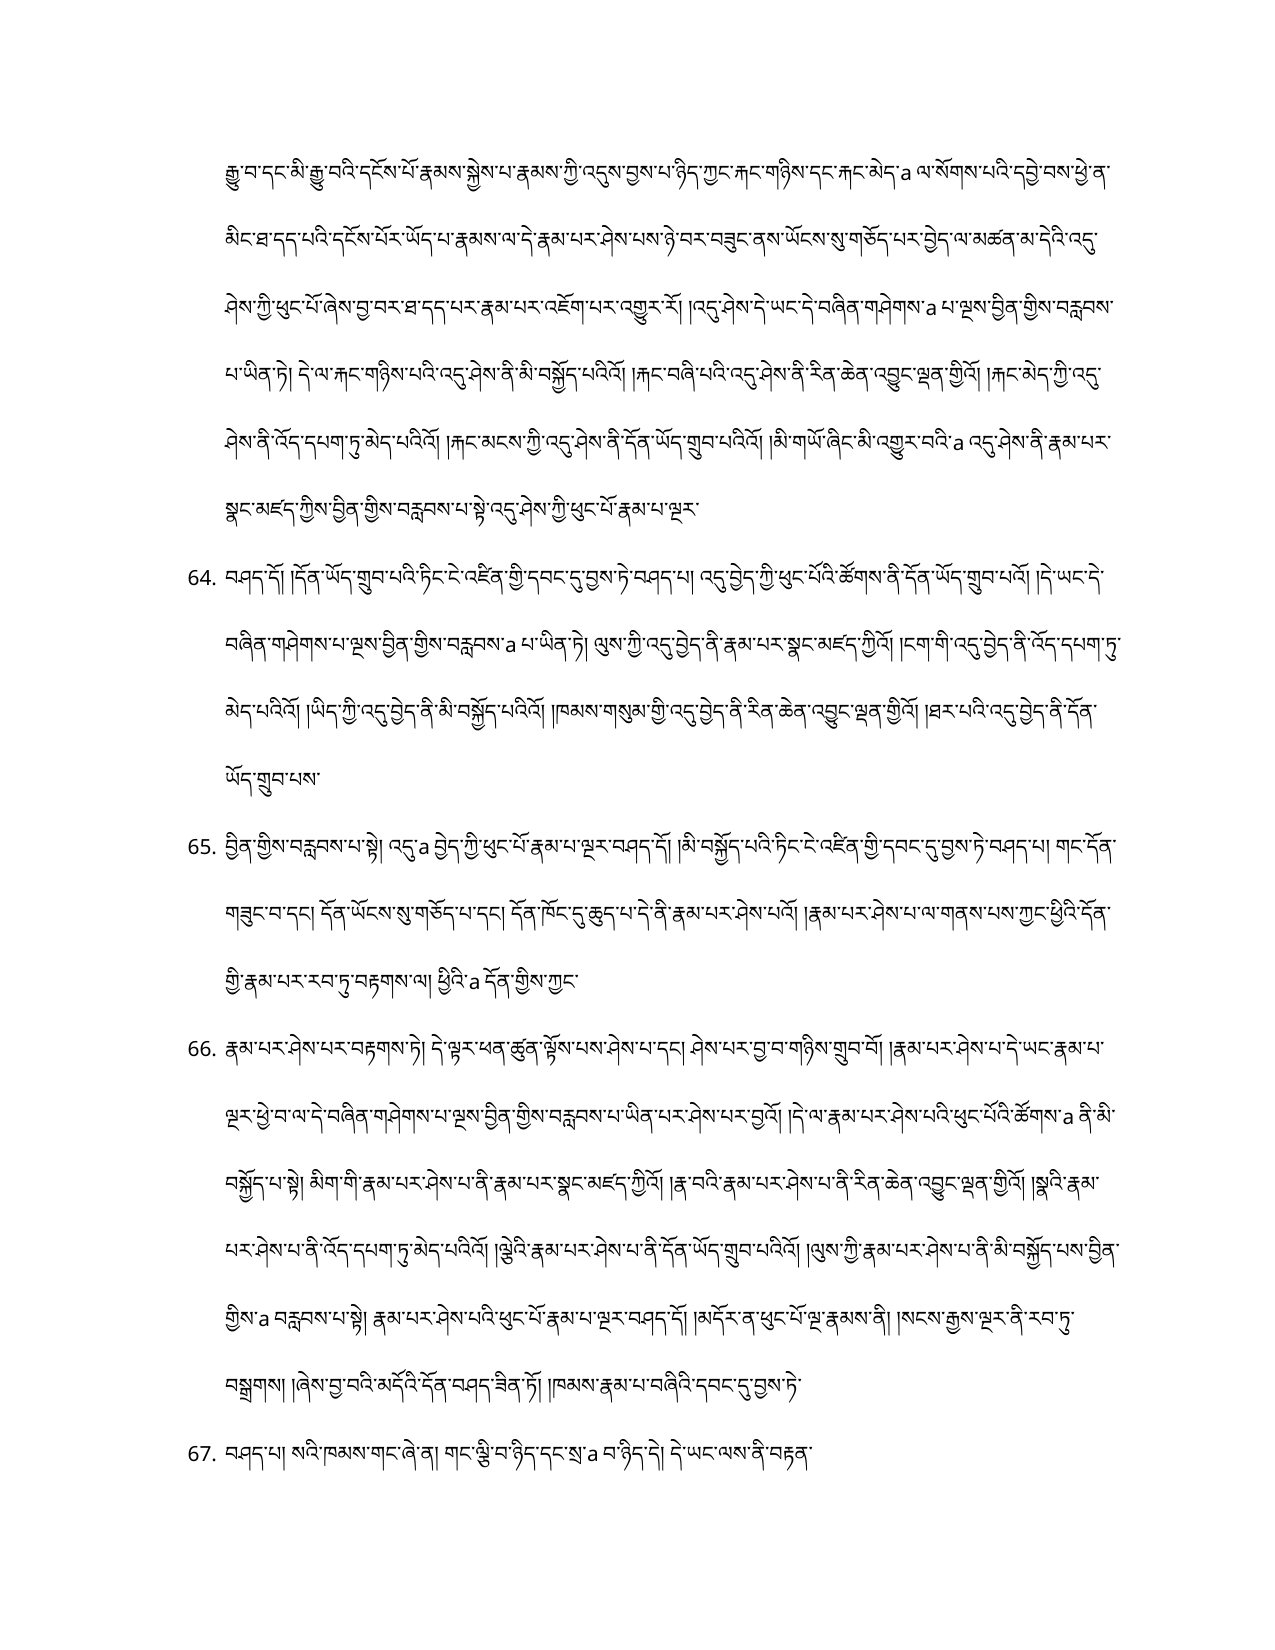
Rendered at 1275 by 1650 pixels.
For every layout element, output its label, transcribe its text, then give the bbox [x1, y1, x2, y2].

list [187, 150, 1125, 546]
list བྱིན་གྱིས་བརླབས་པ་སྟེ། འདུ་aབྱེད་ཀྱི་ཕུང་པོ་རྣམ་པ་ལྔར་བཤད་དོ། །མི་བསྐྱོད་པའི་ཏིང་ངེ་འཛིན་གྱི་དབང་དུ་བྱས་ཏེ་བཤད་པ། གང་དོན་གཟུང་བ་དང། དོན་ཡོངས་སུ་གཅོད་པ་དང། དོན་ཁོང་དུ་ཆུད་པ་དེ་ནི་རྣམ་པར་ཤེས་པའོ། །རྣམ་པར་ཤེས་པ་ལ་གནས་པས་ཀྱང་ཕྱིའི་དོན་གྱི་རྣམ་པར་རབ་ཏུ་བརྟགས་ལ། ཕྱིའི་aདོན་གྱིས་ཀྱང་ [187, 824, 1125, 1017]
list བཤད་པ། སའི་ཁམས་གང་ཞེ་ན། གང་ལྕི་བ་ཉིད་དང་སྲ་aབ་ཉིད་དེ། དེ་ཡང་ལས་ནི་བརྟན་ [187, 1431, 1125, 1489]
list བཤད་དོ། །དོན་ཡོད་གྲུབ་པའི་ཏིང་ངེ་འཛིན་གྱི་དབང་དུ་བྱས་ཏེ་བཤད་པ། འདུ་བྱེད་ཀྱི་ཕུང་པོའི་ཚོགས་ནི་དོན་ཡོད་གྲུབ་པའོ། །དེ་ཡང་དེ་བཞིན་གཤེགས་པ་ལྔས་བྱིན་གྱིས་བརླབས་aཔ་ཡིན་ཏེ། ལུས་ཀྱི་འདུ་བྱེད་ནི་རྣམ་པར་སྣང་མཛད་ཀྱིའོ། །ངག་གི་འདུ་བྱེད་ནི་འོད་དཔག་ཏུ་མེད་པའིའོ། །ཡིད་ཀྱི་འདུ་བྱེད་ནི་མི་བསྐྱོད་པའིའོ། །ཁམས་གསུམ་གྱི་འདུ་བྱེད་ནི་རིན་ཆེན་འབྱུང་ལྡན་གྱིའོ། །ཐར་པའི་འདུ་བྱེད་ནི་དོན་ཡོད་གྲུབ་པས་ [187, 554, 1125, 815]
list རྣམ་པར་ཤེས་པར་བརྟགས་ཏེ། དེ་ལྟར་ཕན་ཚུན་ལྟོས་པས་ཤེས་པ་དང། ཤེས་པར་བྱ་བ་གཉིས་གྲུབ་བོ། །རྣམ་པར་ཤེས་པ་དེ་ཡང་རྣམ་པ་ལྔར་ཕྱེ་བ་ལ་དེ་བཞིན་གཤེགས་པ་ལྔས་བྱིན་གྱིས་བརླབས་པ་ཡིན་པར་ཤེས་པར་བྱའོ། །དེ་ལ་རྣམ་པར་ཤེས་པའི་ཕུང་པོའི་ཚོགས་aནི་མི་བསྐྱོད་པ་སྟེ། མིག་གི་རྣམ་པར་ཤེས་པ་ནི་རྣམ་པར་སྣང་མཛད་ཀྱིའོ། །རྣ་བའི་རྣམ་པར་ཤེས་པ་ནི་རིན་ཆེན་འབྱུང་ལྡན་གྱིའོ། །སྣའི་རྣམ་པར་ཤེས་པ་ནི་འོད་དཔག་ཏུ་མེད་པའིའོ། །ལྕེའི་རྣམ་པར་ཤེས་པ་ནི་དོན་ཡོད་གྲུབ་པའིའོ། །ལུས་ཀྱི་རྣམ་པར་ཤེས་པ་ནི་མི་བསྐྱོད་པས་བྱིན་གྱིས་aབརླབས་པ་སྟེ། རྣམ་པར་ཤེས་པའི་ཕུང་པོ་རྣམ་པ་ལྔར་བཤད་དོ། །མདོར་ན་ཕུང་པོ་ལྔ་རྣམས་ནི། །སངས་རྒྱས་ལྔར་ནི་རབ་ཏུ་བསྒྲགས། །ཞེས་བྱ་བའི་མདོའི་དོན་བཤད་ཟིན་ཏོ། །ཁམས་རྣམ་པ་བཞིའི་དབང་དུ་བྱས་ཏེ་ [187, 1026, 1125, 1422]
